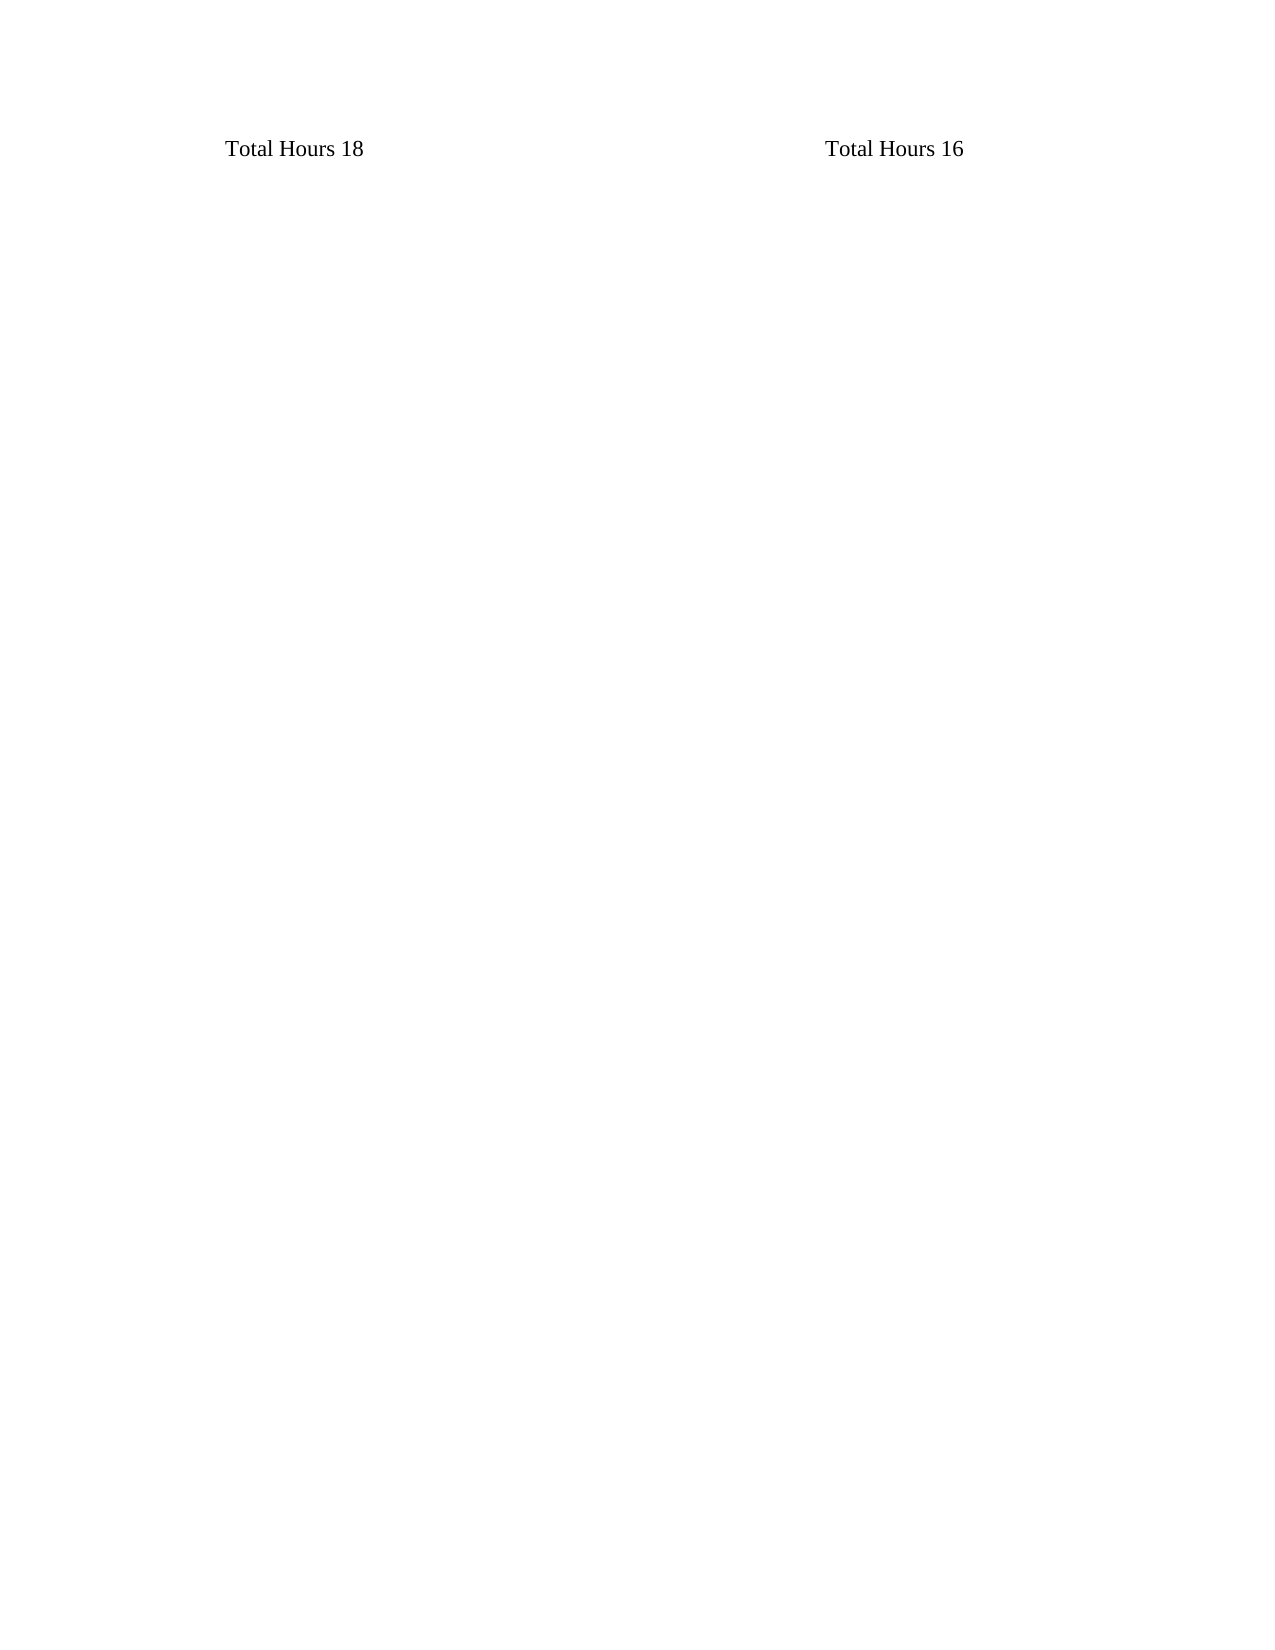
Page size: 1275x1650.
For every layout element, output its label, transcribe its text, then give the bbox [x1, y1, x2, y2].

text Total Hours 18 Total Hours 16 [75, 135, 1200, 162]
